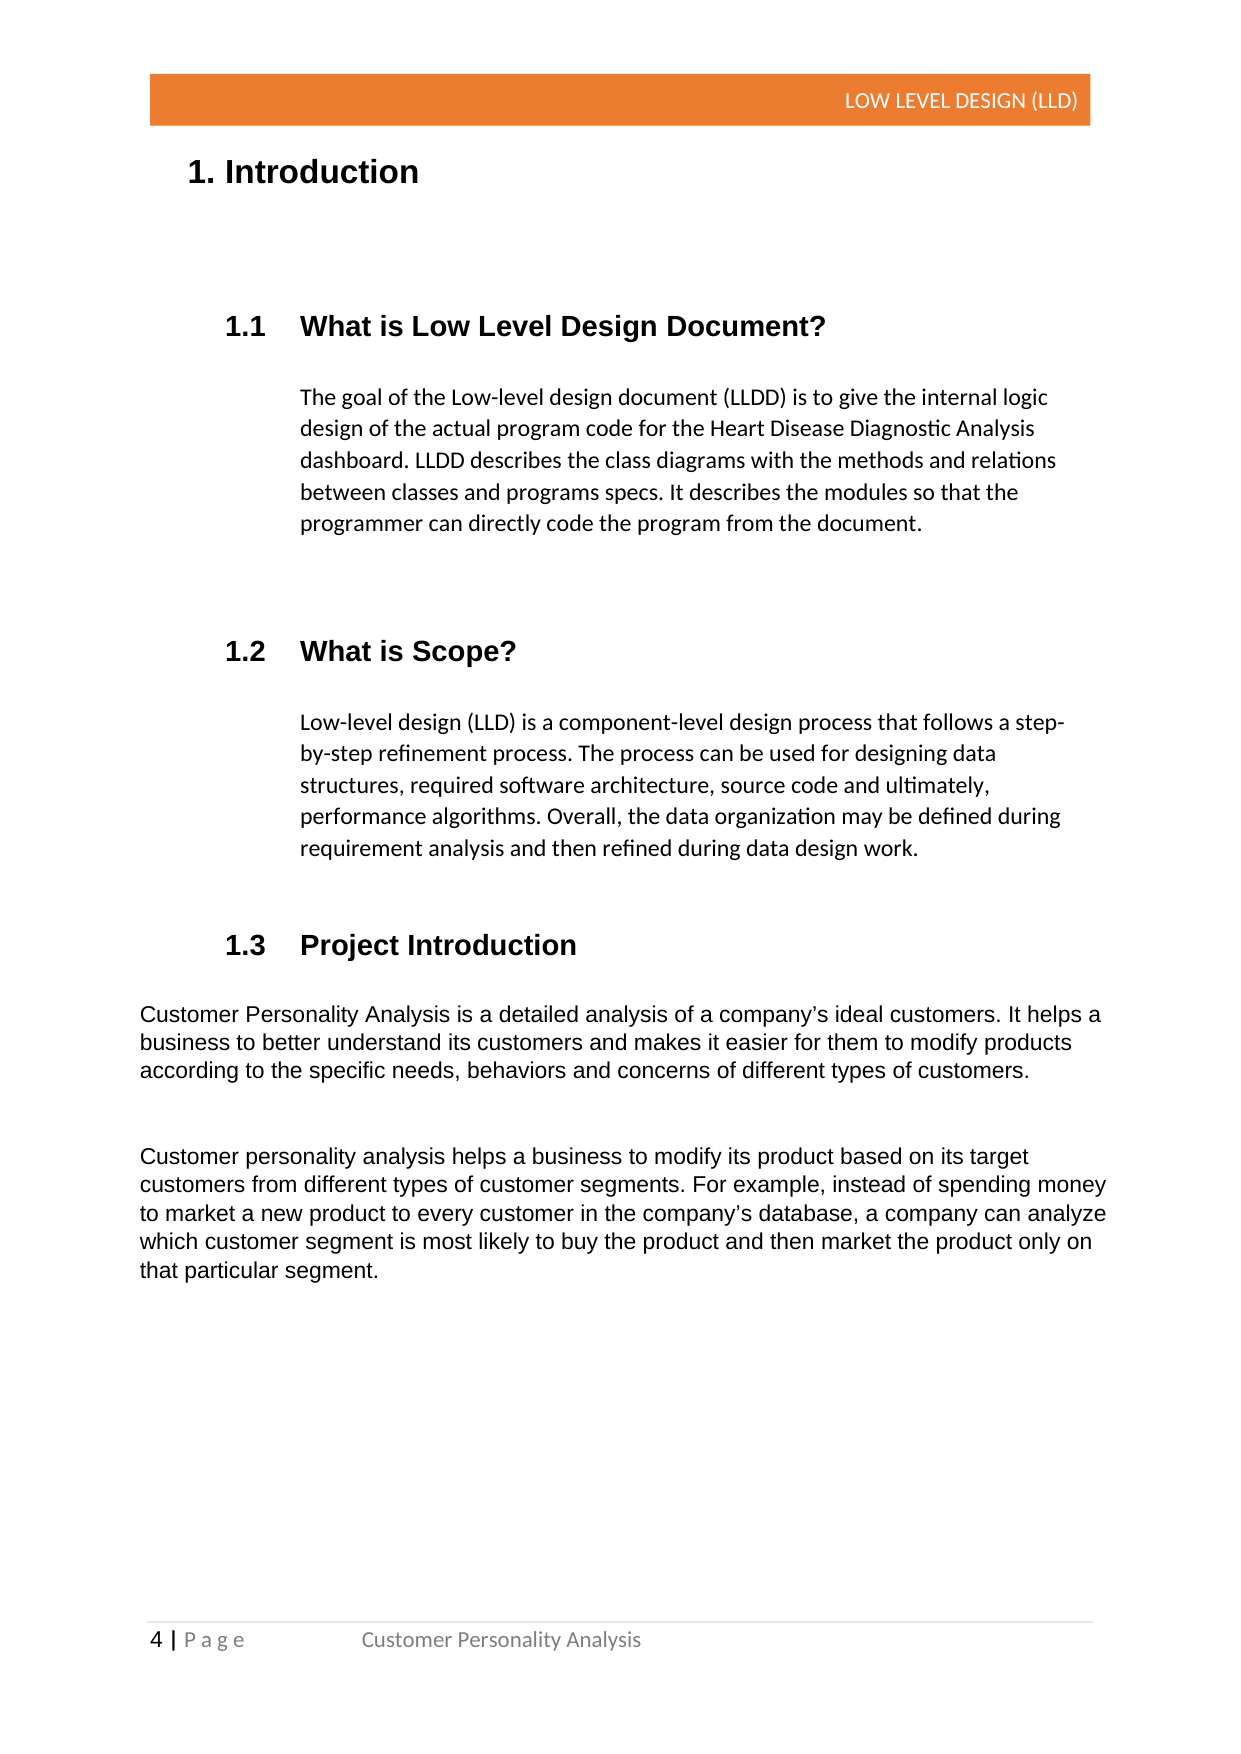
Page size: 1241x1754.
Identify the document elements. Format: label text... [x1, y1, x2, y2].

subtitle The goal of the Low-level design document (LLDD) is to give the internal logic design of the actual program code for the Heart Disease Diagnostic Analysis dashboard. LLDD describes the class diagrams with the methods and relations between classes and programs specs. It describes the modules so that the programmer can directly code the program from the document. [300, 382, 1058, 537]
subtitle What is Low Level Design Document? [225, 309, 1111, 343]
text Customer personality analysis helps a business to modify its product based on its target customers from different types of customer segments. For example, instead of spending money to market a new product to every customer in the company’s database, a company can analyze which customer segment is most likely to buy the product and then market the product only on that particular segment. [139, 1143, 1111, 1283]
subtitle Project Introduction [225, 928, 1111, 961]
text Customer Personality Analysis is a detailed analysis of a company’s ideal customers. It helps a business to better understand its customers and makes it easier for them to modify products according to the specific needs, behaviors and concerns of different types of customers. [139, 1001, 1111, 1084]
list What is Scope? [225, 634, 1111, 668]
subtitle Low-level design (LLD) is a component-level design process that follows a step- by-step refinement process. The process can be used for designing data structures, required software architecture, source code and ultimately, performance algorithms. Overall, the data organization may be defined during requirement analysis and then refined during data design work. [300, 707, 1066, 862]
subtitle Introduction [187, 152, 1111, 190]
